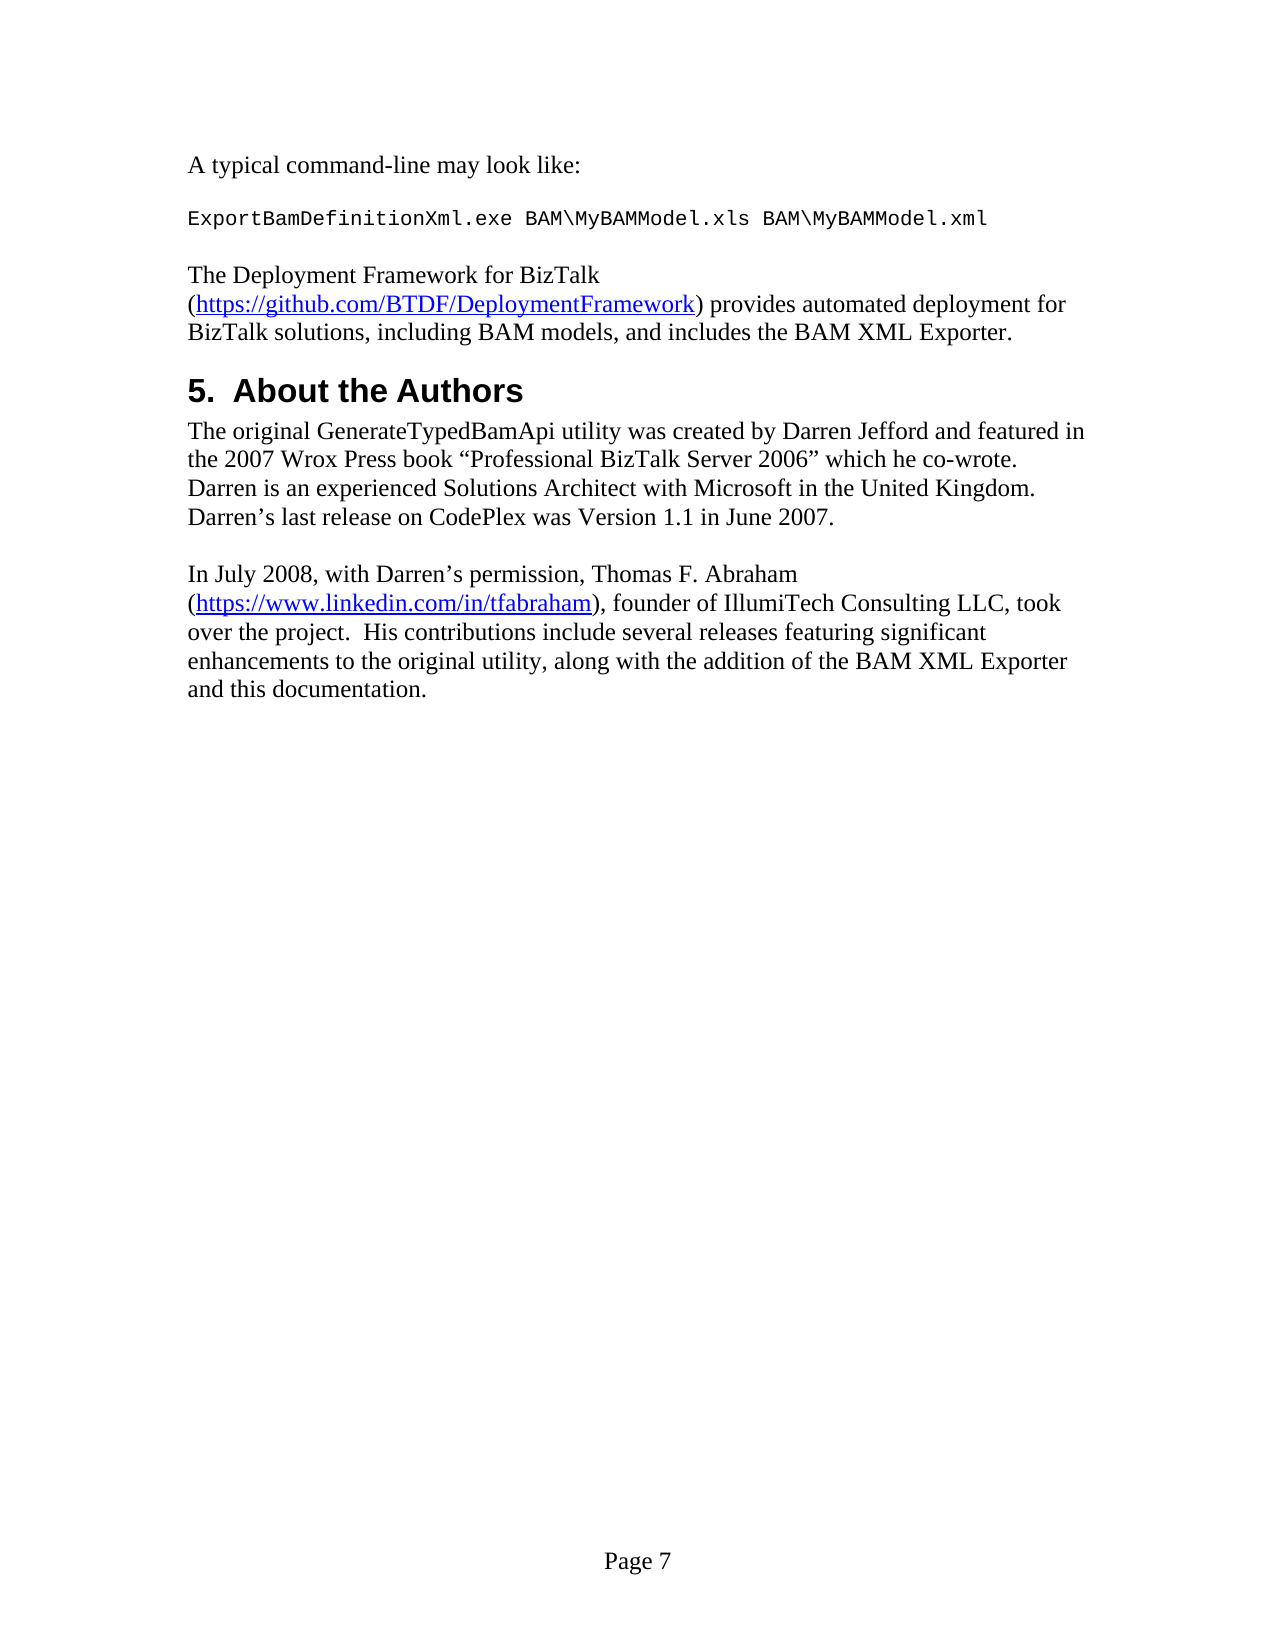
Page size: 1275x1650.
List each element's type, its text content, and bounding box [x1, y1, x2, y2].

text The Deployment Framework for BizTalk (https://github.com/BTDF/DeploymentFramework) provides automated deployment for BizTalk solutions, including BAM models, and includes the BAM XML Exporter. [187, 260, 1087, 346]
text The original GenerateTypedBamApi utility was created by Darren Jefford and featured in the 2007 Wrox Press book “Professional BizTalk Server 2006” which he co-wrote. Darren is an experienced Solutions Architect with Microsoft in the United Kingdom. Darren’s last release on CodePlex was Version 1.1 in June 2007. [187, 416, 1087, 531]
subtitle About the Authors [187, 371, 1087, 409]
text ExportBamDefinitionXml.exe BAM\MyBAMModel.xls BAM\MyBAMModel.xml [187, 207, 1087, 231]
text In July 2008, with Darren’s permission, Thomas F. Abraham (https://www.linkedin.com/in/tfabraham), founder of IllumiTech Consulting LLC, took over the project. His contributions include several releases featuring significant enhancements to the original utility, along with the addition of the BAM XML Exporter and this documentation. [187, 559, 1087, 703]
text A typical command-line may look like: [187, 150, 1087, 179]
